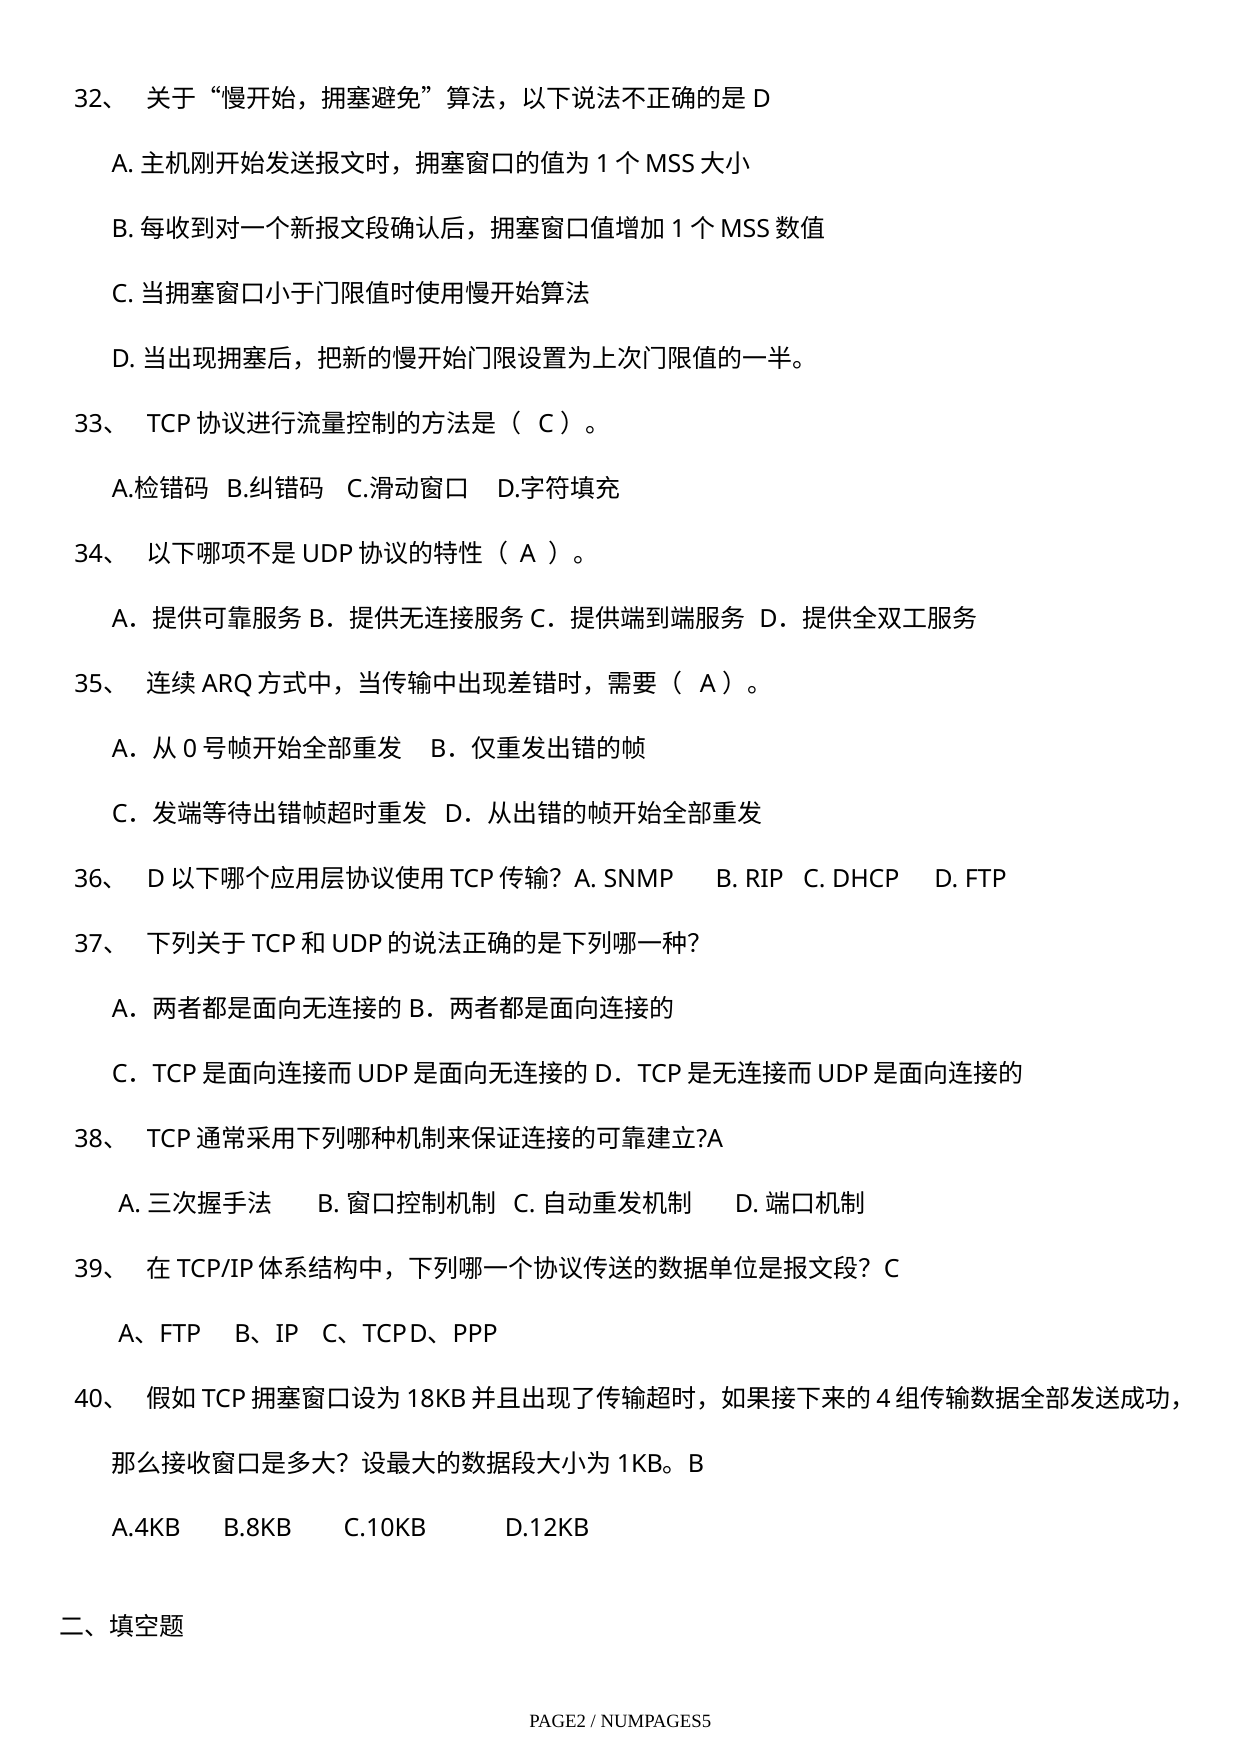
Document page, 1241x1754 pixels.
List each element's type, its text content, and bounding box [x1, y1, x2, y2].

text A.检错码 B.纠错码 C.滑动窗口 D.字符填充 [112, 519, 1181, 584]
list 下列关于TCP和UDP的说法正确的是下列哪一种？ [74, 974, 1181, 1039]
text C．发端等待出错帧超时重发 D．从出错的帧开始全部重发 [112, 844, 1181, 909]
text A．从0号帧开始全部重发 B．仅重发出错的帧 [112, 779, 1181, 844]
list TCP协议进行流量控制的方法是（ C ）。 [74, 454, 1181, 519]
list 以下哪项不是UDP协议的特性（ A ）。 [74, 584, 1181, 649]
text B. 每收到对一个新报文段确认后，拥塞窗口值增加1个MSS数值 [111, 259, 1181, 324]
text A、FTP B、IP C、TCP D、PPP [112, 1364, 1181, 1429]
text A.4KB B.8KB C.10KB D.12KB [112, 1559, 1181, 1624]
text A．提供可靠服务 B．提供无连接服务C．提供端到端服务 D．提供全双工服务 [112, 649, 1181, 714]
text C．TCP是面向连接而UDP是面向无连接的 D．TCP是无连接而UDP是面向连接的 [112, 1104, 1181, 1169]
list 在TCP/IP体系结构中，下列哪一个协议传送的数据单位是报文段？C [74, 1299, 1181, 1364]
list TCP通常采用下列哪种机制来保证连接的可靠建立?A [74, 1169, 1181, 1234]
text A．两者都是面向无连接的 B．两者都是面向连接的 [112, 1039, 1181, 1104]
text C. 当拥塞窗口小于门限值时使用慢开始算法 [111, 324, 1181, 389]
list 关于“慢开始，拥塞避免”算法，以下说法不正确的是 D [74, 129, 1181, 194]
list 假如TCP拥塞窗口设为18KB并且出现了传输超时，如果接下来的4组传输数据全部发送成功，那么接收窗口是多大？设最大的数据段大小为1KB。B [74, 1429, 1181, 1559]
list 连续ARQ方式中，当传输中出现差错时，需要（ A ）。 [74, 714, 1181, 779]
list D以下哪个应用层协议使用TCP传输？A. SNMP B. RIP C. DHCP D. FTP [74, 909, 1181, 974]
text A. 主机刚开始发送报文时，拥塞窗口的值为1个MSS大小 [111, 194, 1181, 259]
text D. 当出现拥塞后，把新的慢开始门限设置为上次门限值的一半。 [111, 389, 1181, 454]
text A. 4 B.4、5、6、7 C. 4 、5、6 D.5、6、7、0 [112, 64, 1181, 129]
text A. 三次握手法 B. 窗口控制机制 C. 自动重发机制 D. 端口机制 [112, 1234, 1181, 1299]
